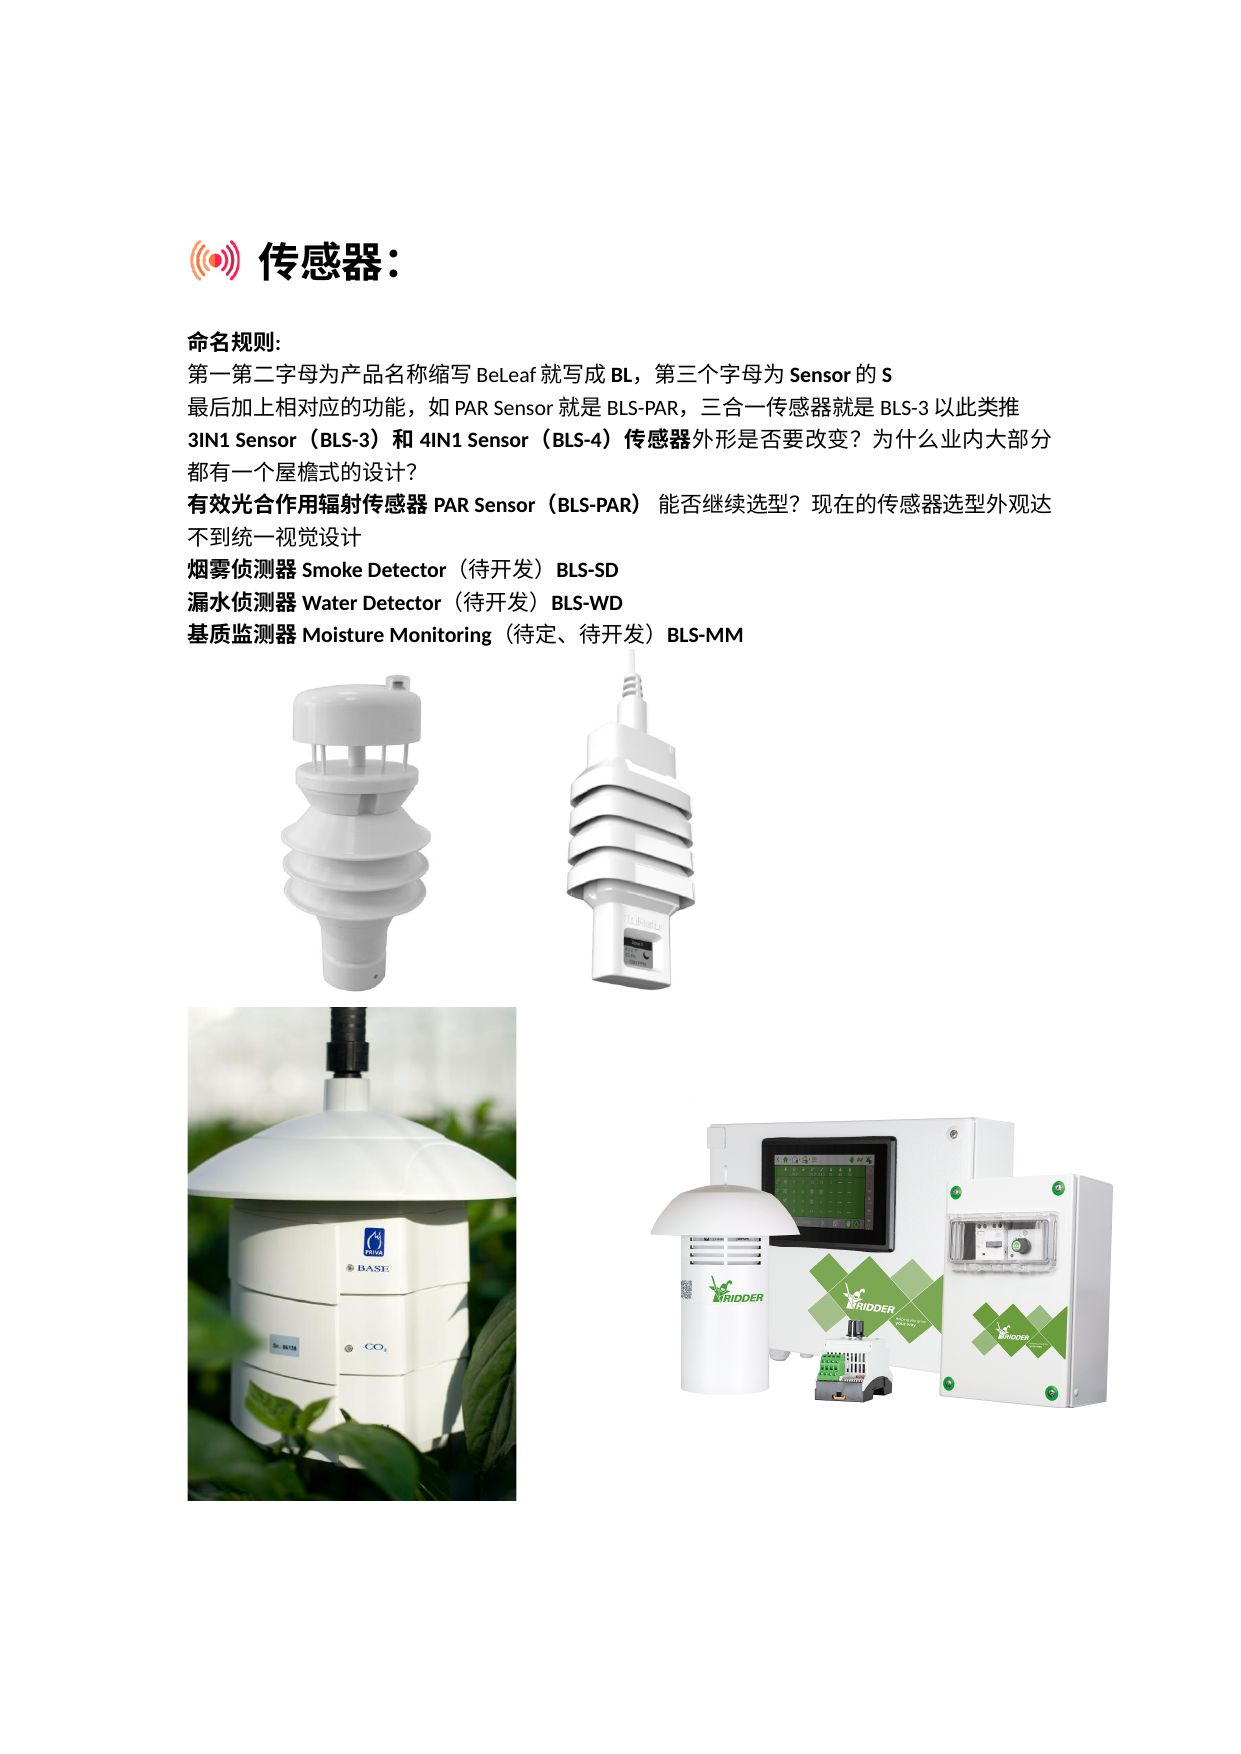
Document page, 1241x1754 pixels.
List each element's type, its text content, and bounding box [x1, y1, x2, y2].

text 3IN1 Sensor（BLS-3）和4IN1 Sensor（BLS-4）传感器外形是否要改变？为什么业内大部分都有一个屋檐式的设计？ [187, 422, 1053, 487]
text 第一第二字母为产品名称缩写BeLeaf就写成BL，第三个字母为Sensor的S [187, 357, 1053, 389]
text 烟雾侦测器 Smoke Detector（待开发）BLS-SD [187, 552, 1053, 584]
text 命名规则: [187, 324, 1053, 357]
picture [190, 233, 240, 287]
text 基质监测器 Moisture Monitoring（待定、待开发）BLS-MM [187, 617, 1053, 649]
text 有效光合作用辐射传感器 PAR Sensor（BLS-PAR） 能否继续选型？现在的传感器选型外观达不到统一视觉设计 [187, 487, 1053, 552]
picture [187, 1007, 517, 1501]
picture [642, 1086, 1142, 1439]
text 漏水侦测器 Water Detector（待开发）BLS-WD [187, 584, 1053, 617]
text 最后加上相对应的功能，如PAR Sensor就是 BLS-PAR，三合一传感器就是BLS-3以此类推 [187, 389, 1053, 422]
picture [187, 649, 732, 998]
text 传感器： [187, 227, 1053, 292]
